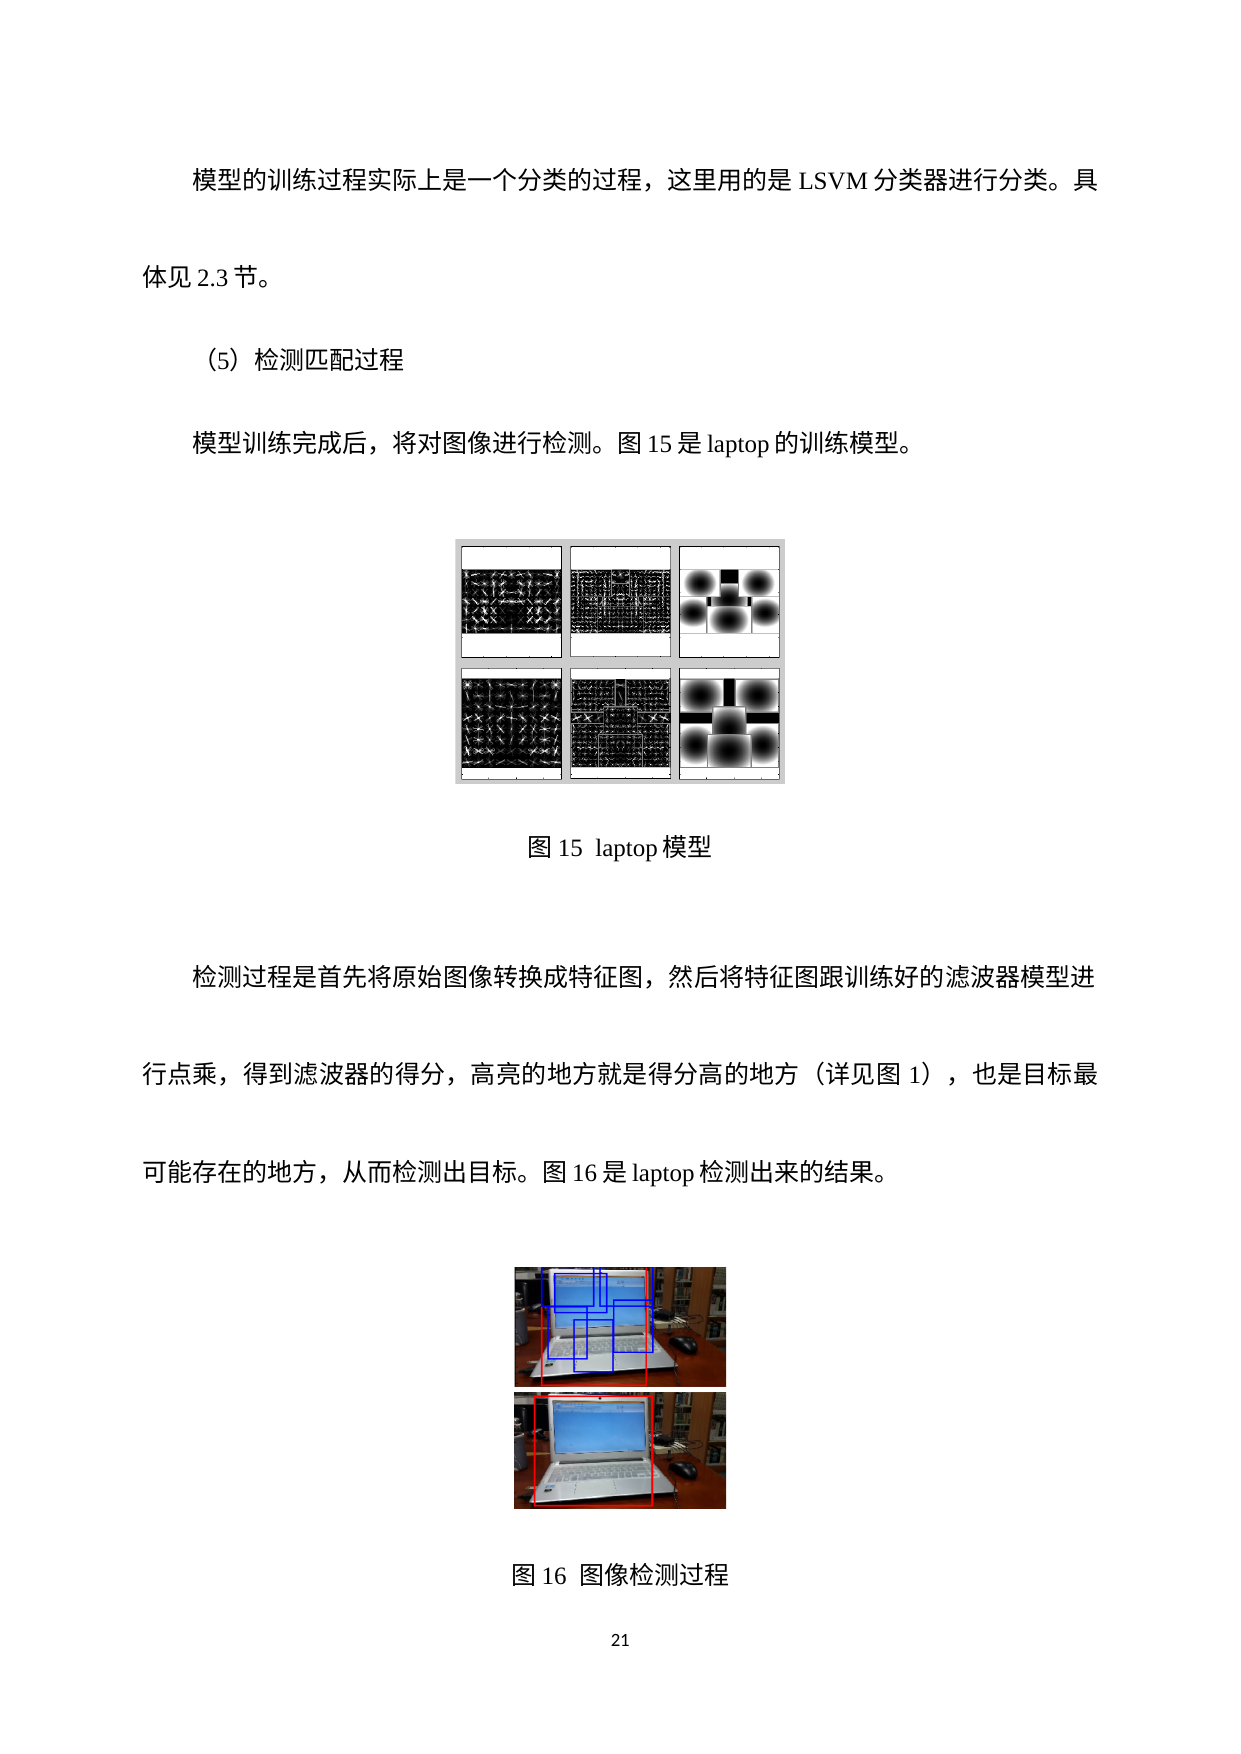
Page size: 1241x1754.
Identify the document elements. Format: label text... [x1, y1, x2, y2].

picture [455, 539, 785, 784]
text 图16 图像检测过程 [142, 1541, 1098, 1606]
text 检测过程是首先将原始图像转换成特征图，然后将特征图跟训练好的滤波器模型进行点乘，得到滤波器的得分，高亮的地方就是得分高的地方（详见图1），也是目标最可能存在的地方，从而检测出目标。图16是laptop检测出来的结果。 [142, 943, 1098, 1203]
picture [514, 1267, 727, 1509]
text （5）检测匹配过程 [142, 326, 1098, 391]
text 模型训练完成后，将对图像进行检测。图15是laptop的训练模型。 [142, 409, 1098, 474]
text 模型的训练过程实际上是一个分类的过程，这里用的是LSVM分类器进行分类。具体见2.3节。 [142, 146, 1098, 308]
text 图15 laptop模型 [142, 813, 1098, 878]
